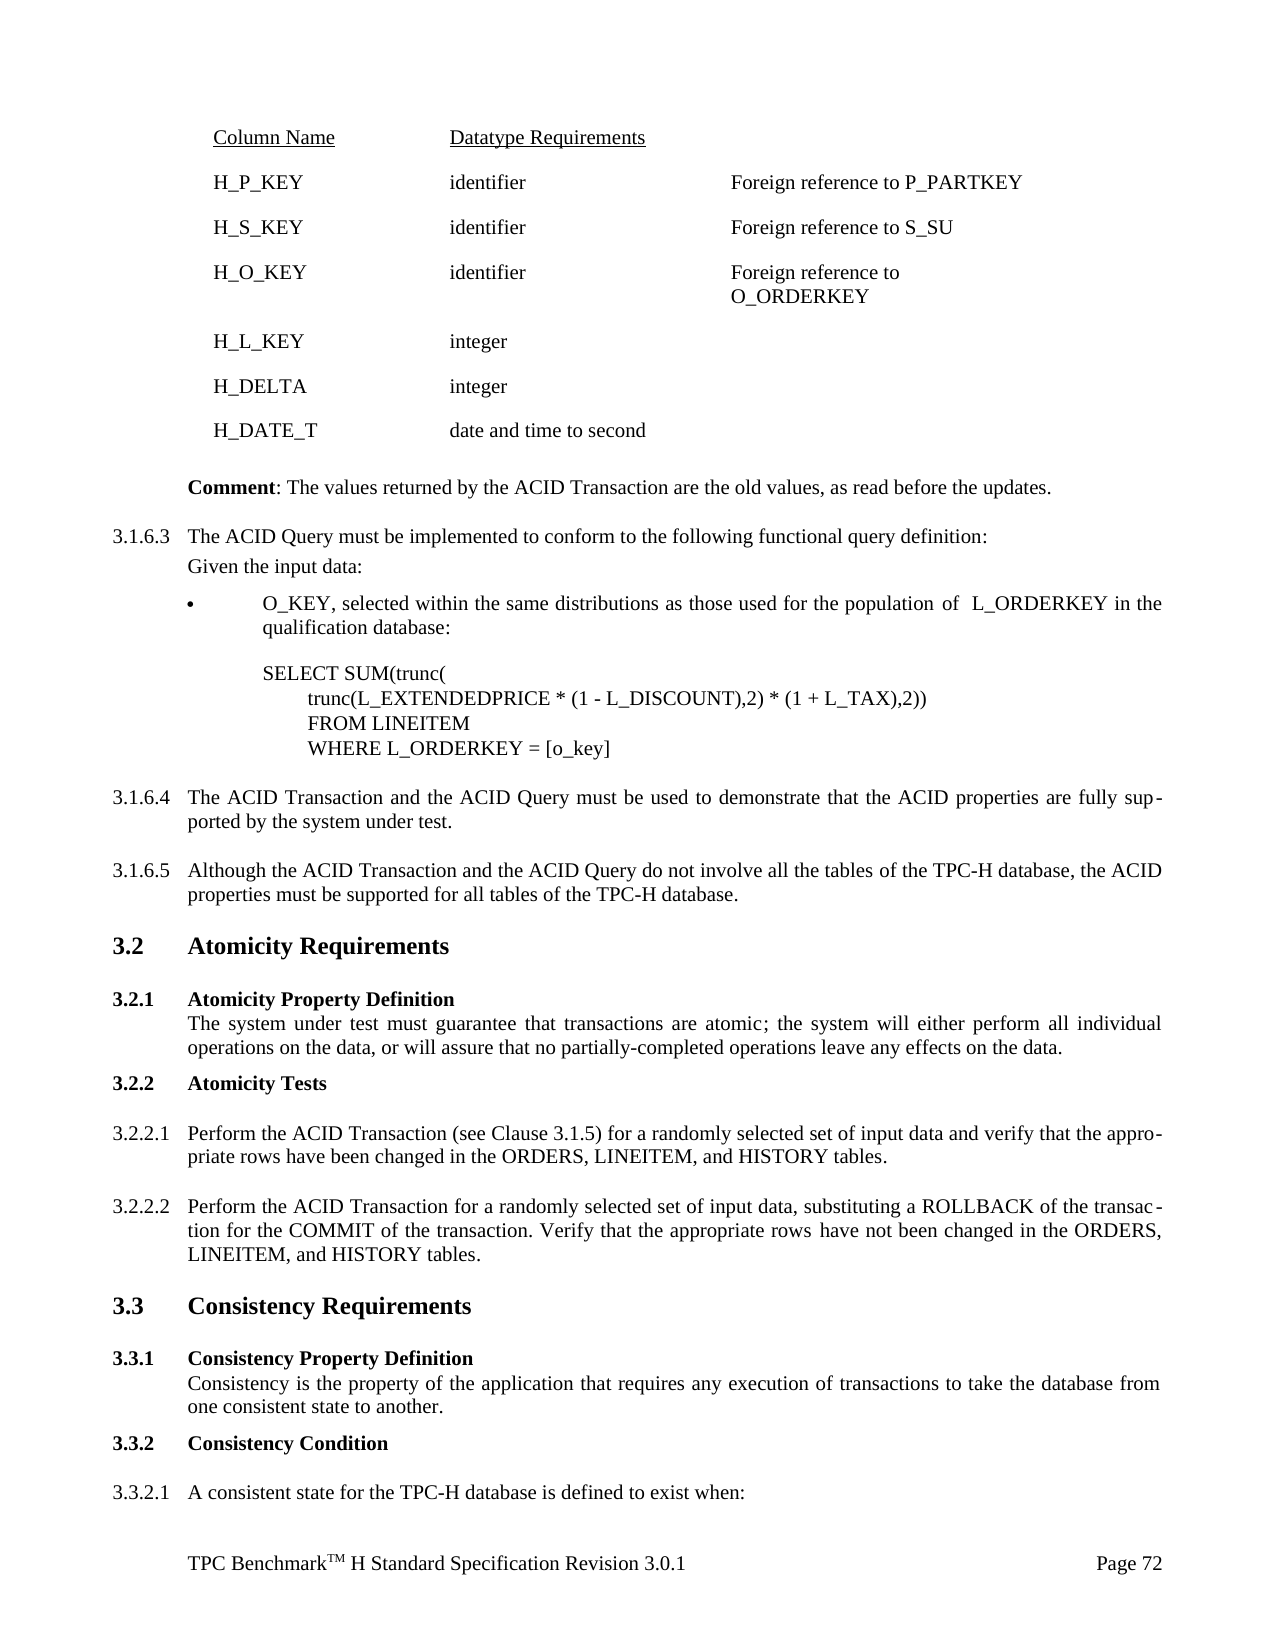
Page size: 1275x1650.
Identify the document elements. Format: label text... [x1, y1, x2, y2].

subtitle Consistency Condition [112, 1431, 1162, 1455]
subtitle Atomicity Requirements [112, 931, 1162, 960]
text SELECT SUM(trunc( trunc(L_EXTENDEDPRICE * (1 - L_DISCOUNT),2) * (1 + L_TAX),2)) FROM LINEITEM WHERE L_ORDERKEY = [o_key] [262, 660, 1162, 760]
text Comment: The values returned by the ACID Transaction are the old values, as read before the updates. [187, 475, 1162, 499]
subtitle A consistent state for the TPC-H database is defined to exist when:80 [112, 1480, 1162, 1504]
text The system under test must guarantee that transactions are atomic; the system will either perform all individual operations on the data, or will assure that no partially-completed operations leave any effects on the data. [187, 1011, 1162, 1059]
subtitle Perform the ACID Transaction (see Clause 3.1.5) for a randomly selected set of input data and verify that the appropriate rows have been changed in the ORDERS, LINEITEM, and HISTORY tables. [112, 1120, 1162, 1168]
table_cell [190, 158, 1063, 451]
subtitle Although the ACID Transaction and the ACID Query do not involve all the tables of the TPC-H database, the ACID properties must be supported for all tables of the TPC-H database. [112, 858, 1162, 906]
subtitle The ACID Query must be implemented to conform to the following functional query definition:79 [112, 524, 1162, 548]
subtitle Atomicity Property Definition [112, 987, 1162, 1011]
text Consistency is the property of the application that requires any execution of transactions to take the database from one consistent state to another. [187, 1370, 1162, 1418]
text O_KEY, selected within the same distributions as those used for the population of L_ORDERKEY in the qualification database: [187, 591, 1162, 639]
subtitle Atomicity Tests [112, 1071, 1162, 1095]
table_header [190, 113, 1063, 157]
subtitle Consistency Requirements [112, 1291, 1162, 1319]
subtitle Perform the ACID Transaction for a randomly selected set of input data, substituting a ROLLBACK of the transaction for the COMMIT of the transaction. Verify that the appropriate rows have not been changed in the ORDERS, LINEITEM, and HISTORY tables. [112, 1193, 1162, 1266]
subtitle The ACID Transaction and the ACID Query must be used to demonstrate that the ACID properties are fully supported by the system under test.79 [112, 785, 1162, 833]
text Given the input data: [187, 554, 1162, 578]
subtitle Consistency Property Definition [112, 1346, 1162, 1370]
